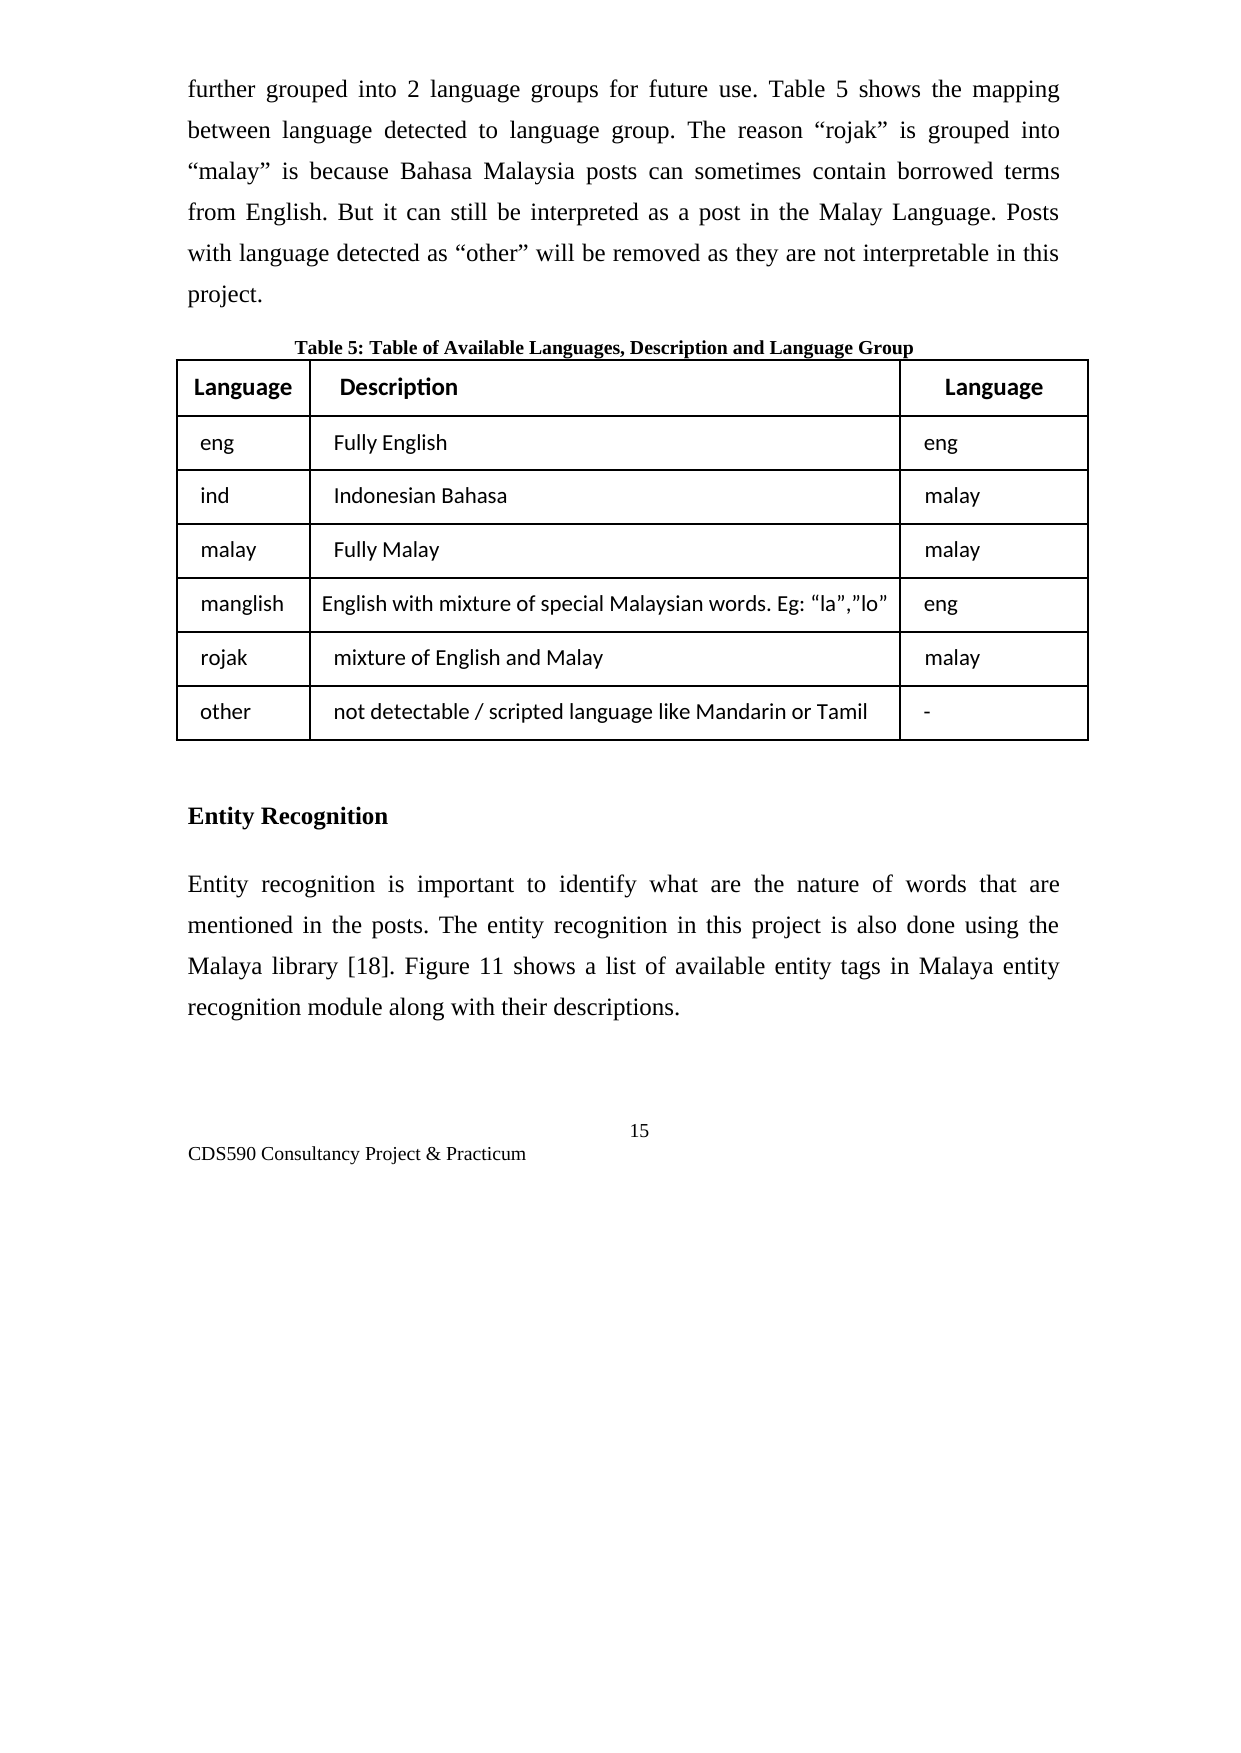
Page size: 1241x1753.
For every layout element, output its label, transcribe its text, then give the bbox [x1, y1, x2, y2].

table_cell rojak [178, 633, 309, 685]
table_cell manglish [178, 579, 309, 631]
text Entity Recognition [188, 801, 1234, 830]
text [187, 74, 1061, 308]
table_cell malay [178, 525, 309, 577]
table_header Language [178, 361, 309, 415]
table_cell - [901, 687, 1087, 739]
table_cell eng [901, 417, 1087, 469]
table_cell mixture of English and Malay [311, 633, 899, 685]
text Table 5: Table of Available Languages, Description and Language Group [294, 336, 1234, 359]
table_cell malay [901, 471, 1087, 523]
table_cell Fully Malay [311, 525, 899, 577]
table_cell other [178, 687, 309, 739]
table_cell Fully English [311, 417, 899, 469]
table_header Language [901, 361, 1087, 415]
text 15 [629, 1119, 1234, 1142]
table_cell eng [178, 417, 309, 469]
table_cell English with mixture of special Malaysian words. Eg: “la”,”lo” [311, 579, 899, 631]
table_cell malay [901, 525, 1087, 577]
table_cell malay [901, 633, 1087, 685]
text Entity recognition is important to identify what are the nature of words that are mentioned in the posts. The entity recognition in this project is also done using the Malaya library [18]. Figure 11 shows a list of available entity tags in Malaya entity recognition module along with their descriptions. [187, 869, 1061, 1021]
table_header Description [311, 361, 899, 415]
table_cell ind [178, 471, 309, 523]
table_cell Indonesian Bahasa [311, 471, 899, 523]
text CDS590 Consultancy Project & Practicum [188, 1142, 1234, 1164]
table_cell eng [901, 579, 1087, 631]
table_cell not detectable / scripted language like Mandarin or Tamil [311, 687, 899, 739]
